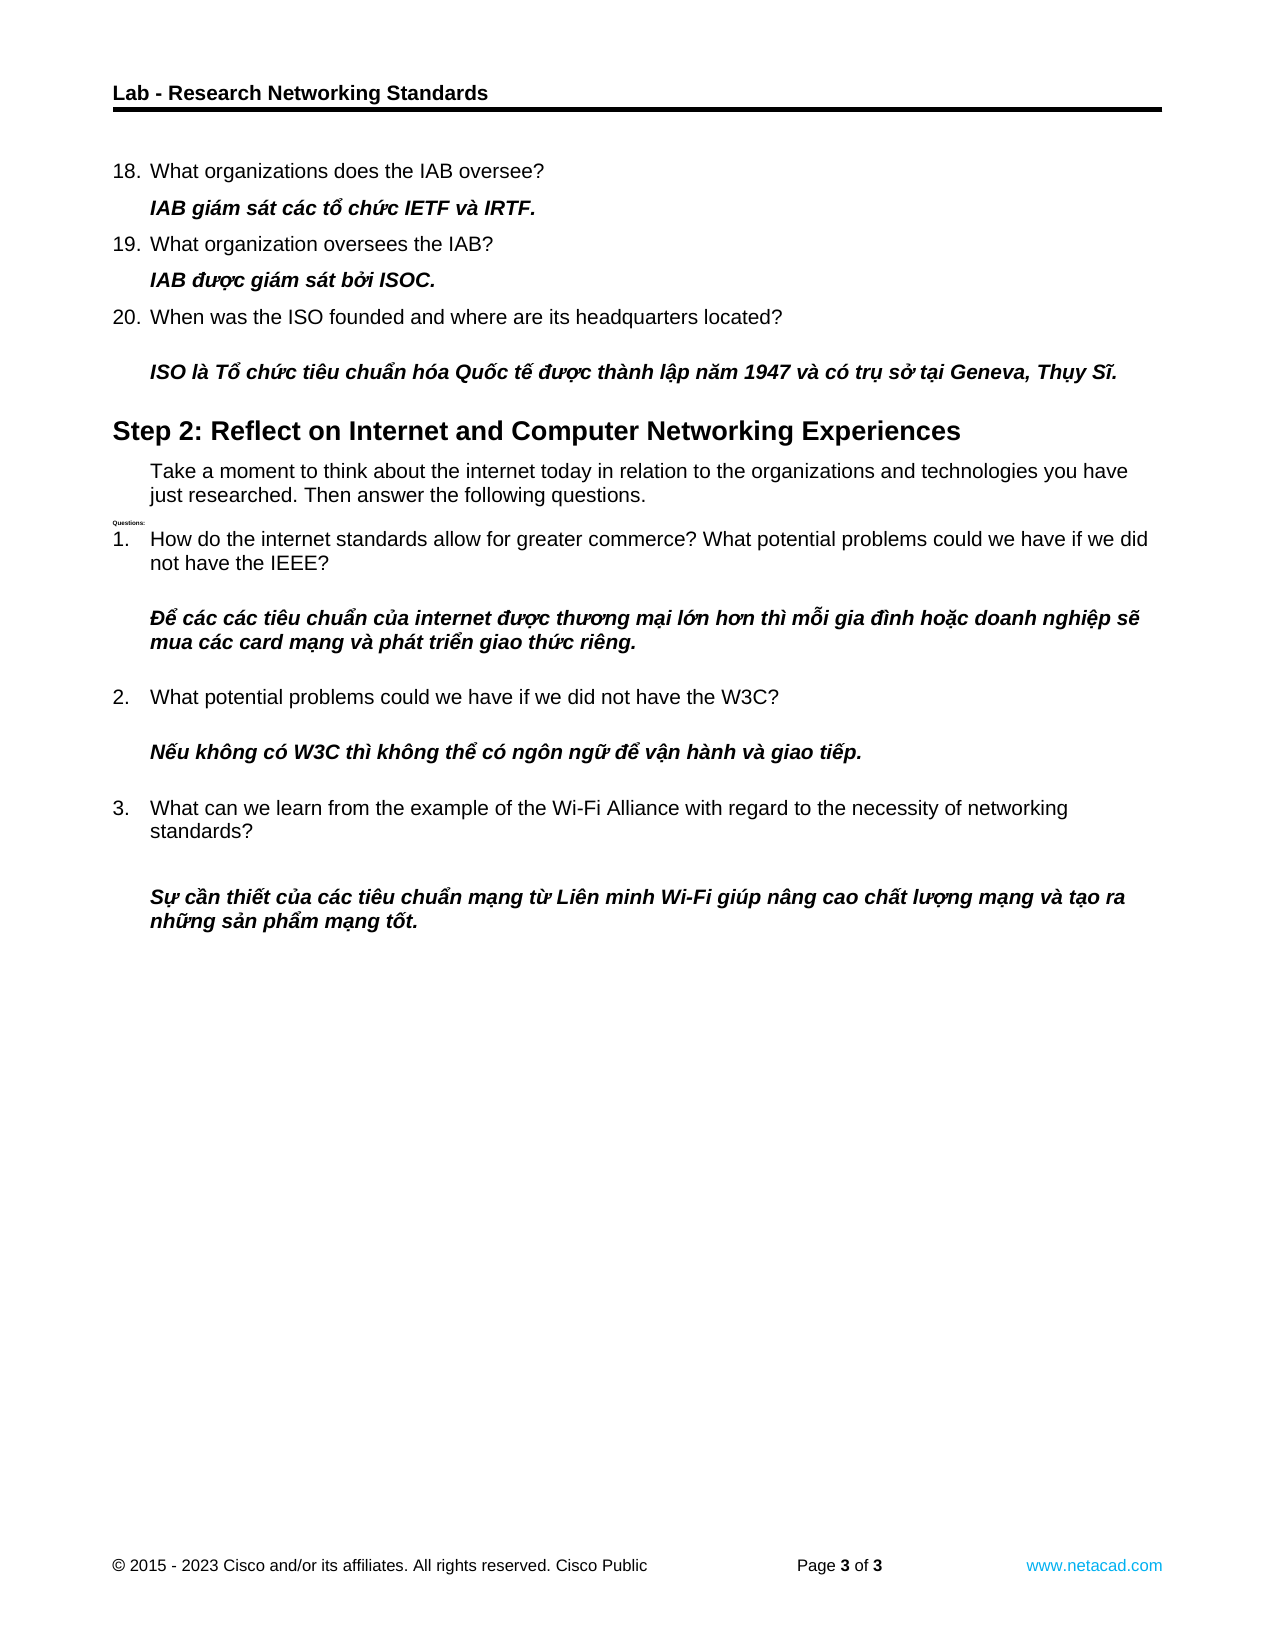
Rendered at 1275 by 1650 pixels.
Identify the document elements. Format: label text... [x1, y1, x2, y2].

list What can we learn from the example of the Wi-Fi Alliance with regard to the necessity of networking standards? [112, 795, 1162, 843]
list What potential problems could we have if we did not have the W3C? [112, 685, 1162, 709]
text Take a moment to think about the internet today in relation to the organizations and technologies you have just researched. Then answer the following questions. [150, 459, 1162, 507]
text What organizations does the IAB oversee? [112, 159, 1162, 183]
text ISO là Tổ chức tiêu chuẩn hóa Quốc tế được thành lập năm 1947 và có trụ sở tại Geneva, Thụy Sĩ. [150, 360, 1162, 384]
text When was the ISO founded and where are its headquarters located? [112, 305, 1162, 329]
text Sự cần thiết của các tiêu chuẩn mạng từ Liên minh Wi-Fi giúp nâng cao chất lượng mạng và tạo ra những sản phẩm mạng tốt. [150, 885, 1162, 933]
text Nếu không có W3C thì không thể có ngôn ngữ để vận hành và giao tiếp. [150, 740, 1162, 764]
text IAB được giám sát bởi ISOC. [150, 268, 1162, 292]
text What organization oversees the IAB? [112, 232, 1162, 256]
text IAB giám sát các tổ chức IETF và IRTF. [150, 195, 1162, 219]
list How do the internet standards allow for greater commerce? What potential problems could we have if we did not have the IEEE? [112, 527, 1162, 574]
subtitle Reflect on Internet and Computer Networking Experiences [112, 415, 1162, 446]
text Để các các tiêu chuẩn của internet được thương mại lớn hơn thì mỗi gia đình hoặc doanh nghiệp sẽ mua các card mạng và phát triển giao thức riêng. [150, 606, 1162, 654]
